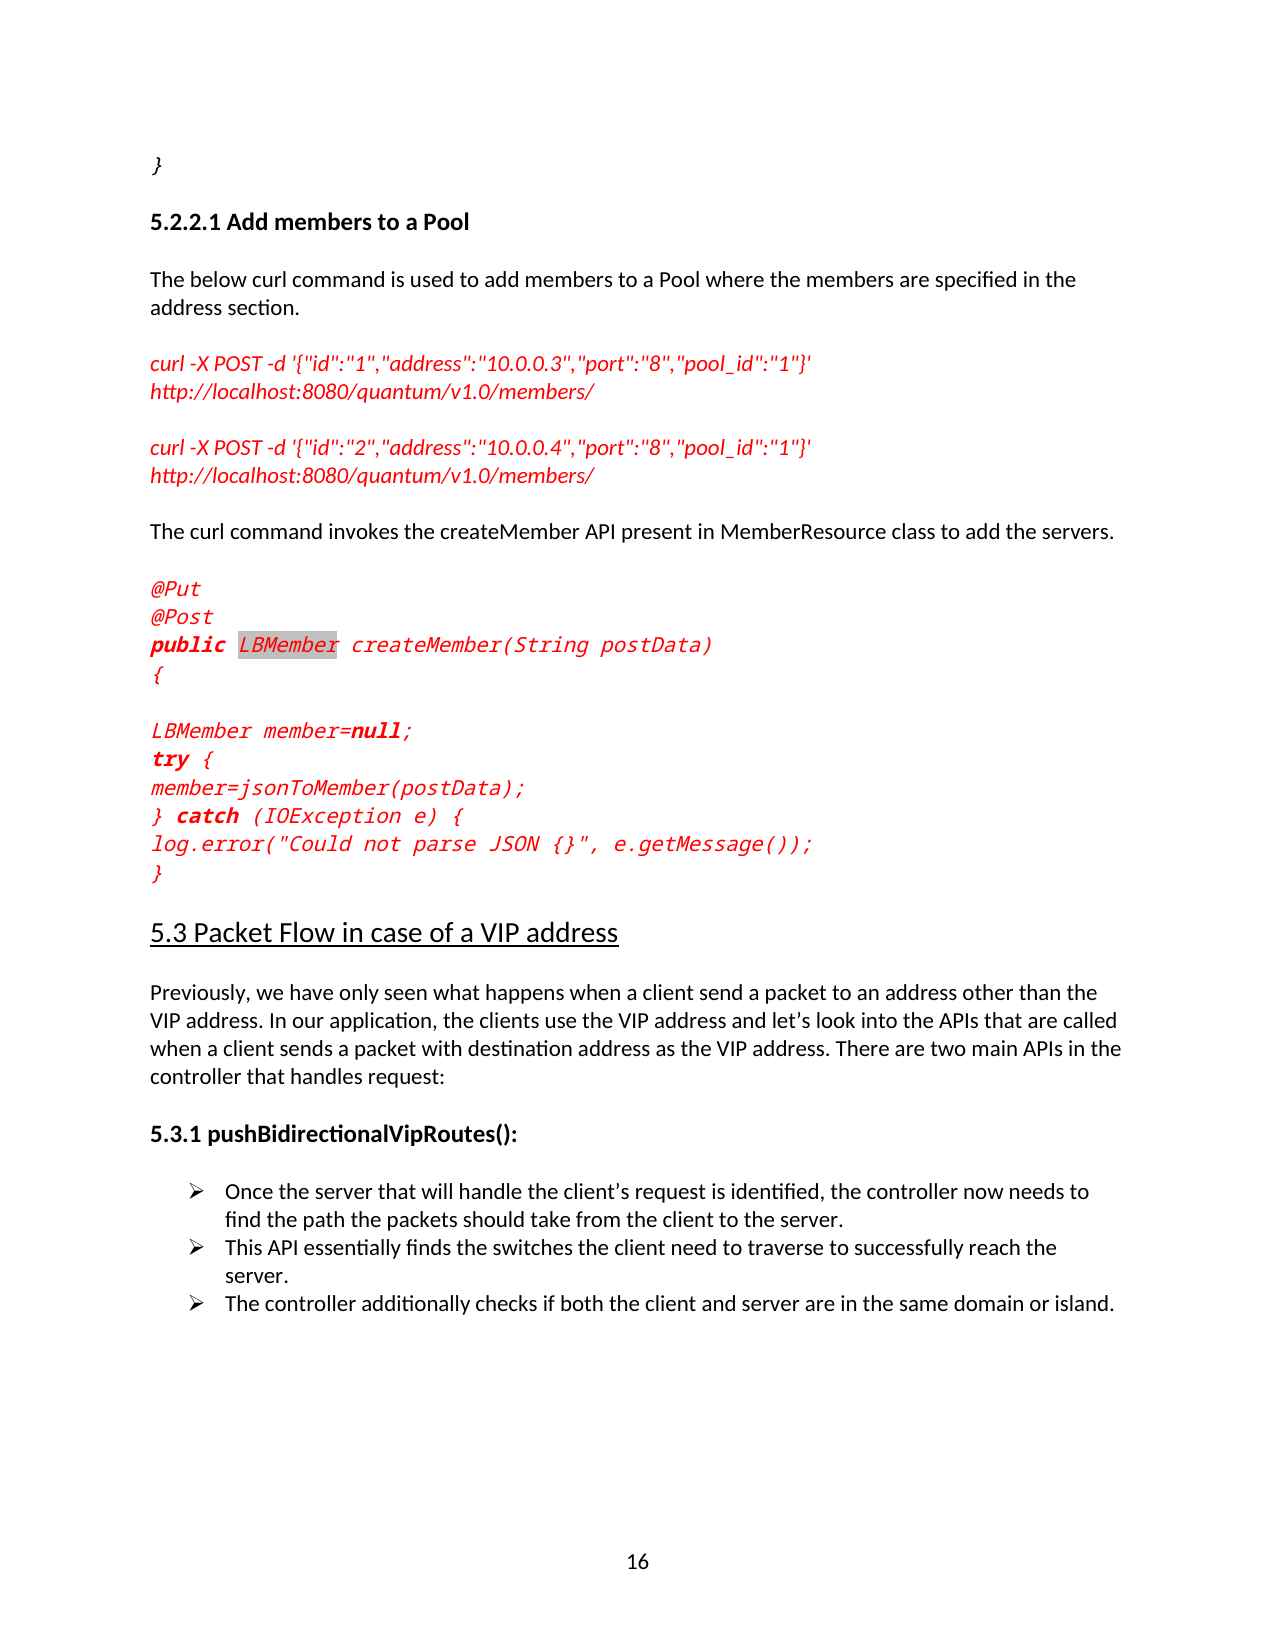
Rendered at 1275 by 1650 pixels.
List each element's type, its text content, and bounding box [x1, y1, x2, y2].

text 5.3 Packet Flow in case of a VIP address [150, 914, 1125, 950]
text { [150, 659, 1125, 687]
text The below curl command is used to add members to a Pool where the members are specified in the address section. [150, 265, 1125, 321]
text try { [150, 744, 1125, 773]
text public LBMember createMember(String postData) [337, 631, 1125, 659]
text @Post [150, 602, 1125, 631]
text curl -X POST -d '{"id":"2","address":"10.0.0.4","port":"8","pool_id":"1"}' http://localhost:8080/quantum/v1.0/members/ [150, 433, 1125, 489]
text } [150, 150, 1125, 178]
text @Put [150, 574, 1125, 602]
text log.error("Could not parse JSON {}", e.getMessage()); [150, 829, 1125, 858]
text member=jsonToMember(postData); [150, 773, 1125, 801]
list This API essentially finds the switches the client need to traverse to successfully reach the server. [187, 1233, 1125, 1289]
text } catch (IOException e) { [150, 801, 1125, 829]
text Previously, we have only seen what happens when a client send a packet to an address other than the VIP address. In our application, the clients use the VIP address and let’s look into the APIs that are called when a client sends a packet with destination address as the VIP address. There are two main APIs in the controller that handles request: [150, 978, 1125, 1090]
list The controller additionally checks if both the client and server are in the same domain or island. [187, 1289, 1125, 1317]
text curl -X POST -d '{"id":"1","address":"10.0.0.3","port":"8","pool_id":"1"}' http://localhost:8080/quantum/v1.0/members/ [150, 349, 1125, 405]
list Once the server that will handle the client’s request is identified, the controller now needs to find the path the packets should take from the client to the server. [187, 1177, 1125, 1233]
text LBMember member=null; [150, 716, 1125, 744]
text 5.2.2.1 Add members to a Pool [150, 206, 1125, 237]
text The curl command invokes the createMember API present in MemberResource class to add the servers. [150, 517, 1125, 545]
text 5.3.1 pushBidirectionalVipRoutes(): [150, 1118, 1125, 1149]
text } [150, 858, 1125, 886]
